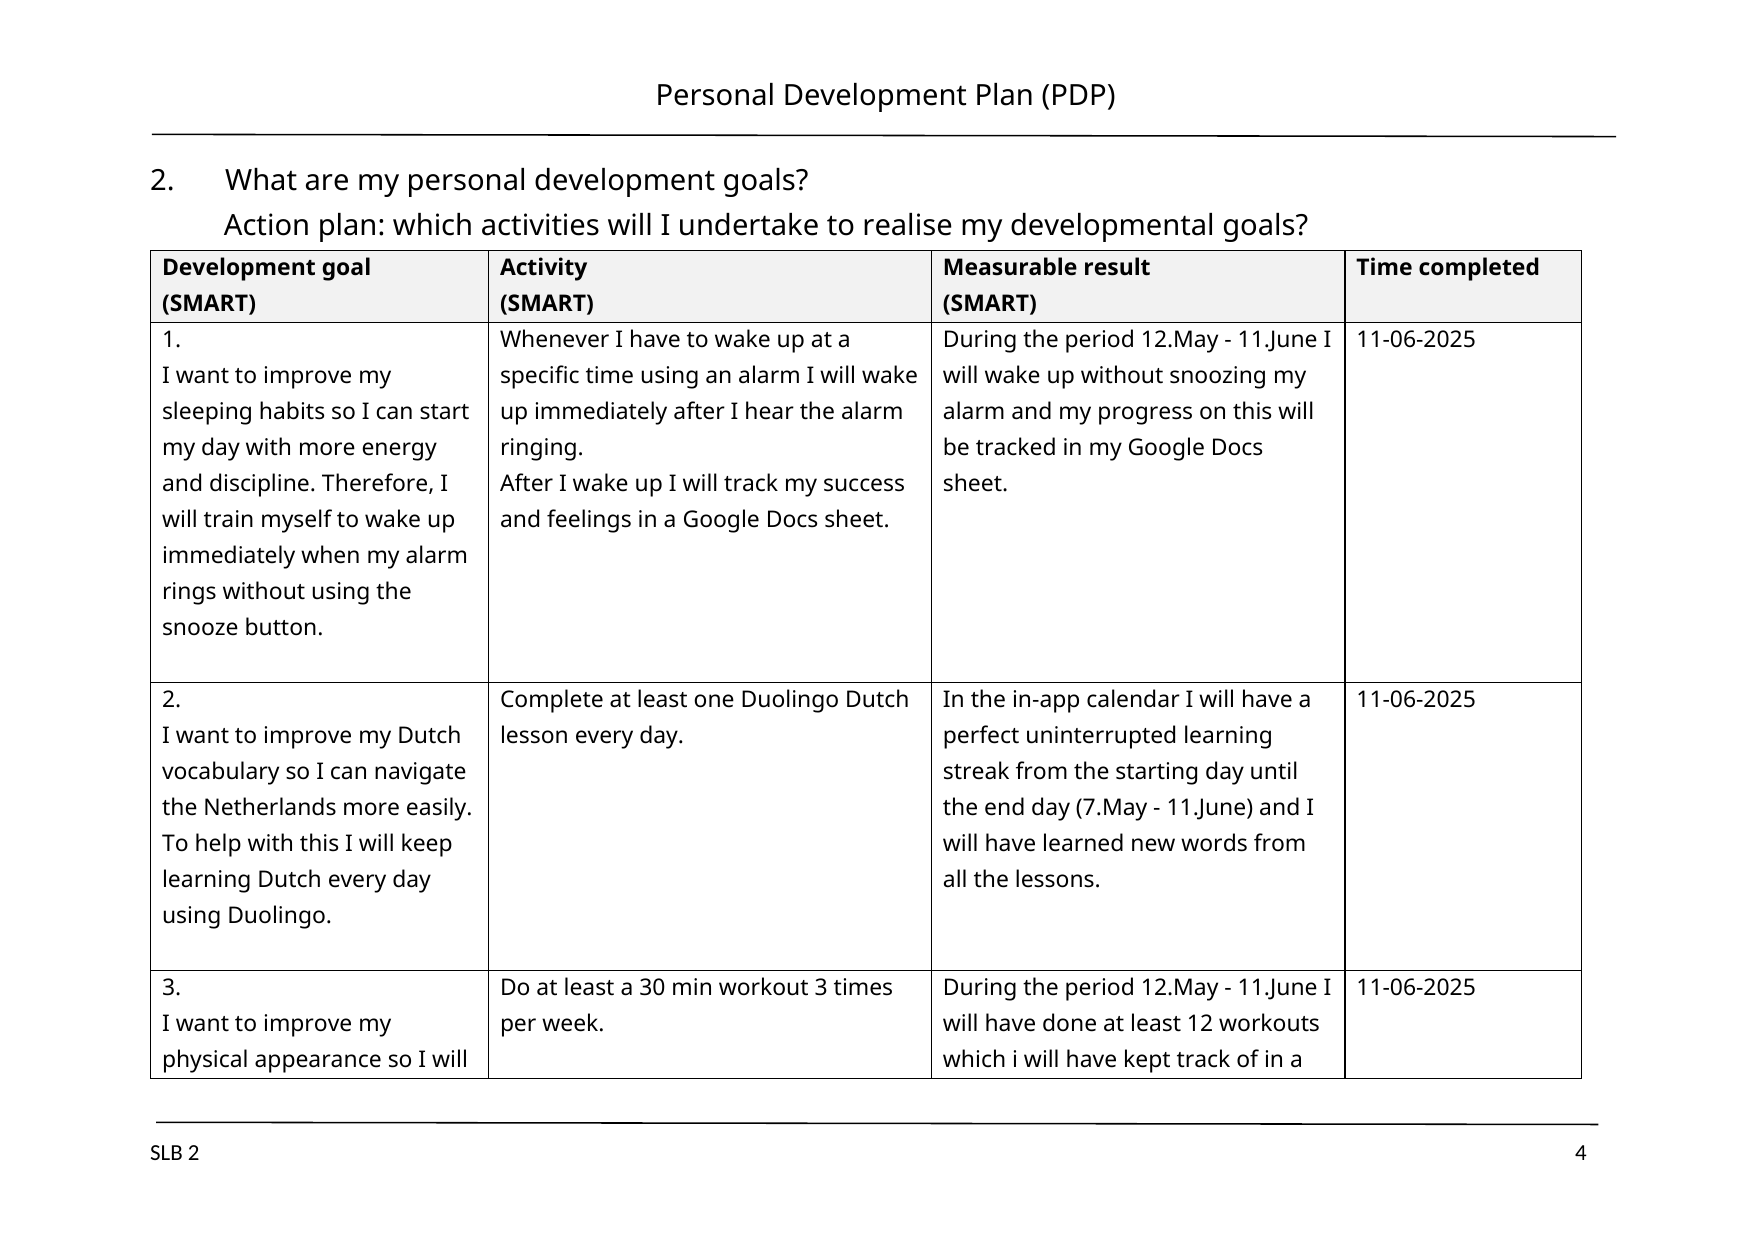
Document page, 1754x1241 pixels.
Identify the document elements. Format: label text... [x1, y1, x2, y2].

table_cell 1. I want to improve my sleeping habits so I can start my day with more energy and discipline. Therefore, I will train myself to wake up immediately when my alarm rings without using the snooze button. [151, 323, 488, 682]
table_header Measurable result (SMART) [932, 251, 1344, 322]
table_header Time completed [1346, 251, 1581, 322]
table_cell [151, 971, 488, 1078]
text 2. What are my personal development goals? [150, 159, 1621, 199]
table_cell During the period 12.May - 11.June I will wake up without snoozing my alarm and my progress on this will be tracked in my Google Docs sheet. [932, 323, 1344, 682]
text Action plan: which activities will I undertake to realise my developmental goals? [150, 204, 1621, 244]
table_header Development goal (SMART) [151, 251, 488, 322]
table_cell 11-06-2025 [1346, 323, 1581, 682]
table_cell 2. I want to improve my Dutch vocabulary so I can navigate the Netherlands more easily. To help with this I will keep learning Dutch every day using Duolingo. [151, 683, 488, 969]
table_header Activity (SMART) [489, 251, 931, 322]
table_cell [932, 971, 1344, 1078]
table_cell 11-06-2025 [1346, 683, 1581, 969]
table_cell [489, 971, 931, 1078]
table_cell In the in-app calendar I will have a perfect uninterrupted learning streak from the starting day until the end day (7.May - 11.June) and I will have learned new words from all the lessons. [932, 683, 1344, 969]
table_cell Whenever I have to wake up at a specific time using an alarm I will wake up immediately after I hear the alarm ringing. After I wake up I will track my success and feelings in a Google Docs sheet. [489, 323, 931, 682]
table_cell 11-06-2025 [1346, 971, 1581, 1078]
table_cell Complete at least one Duolingo Dutch lesson every day. [489, 683, 931, 969]
